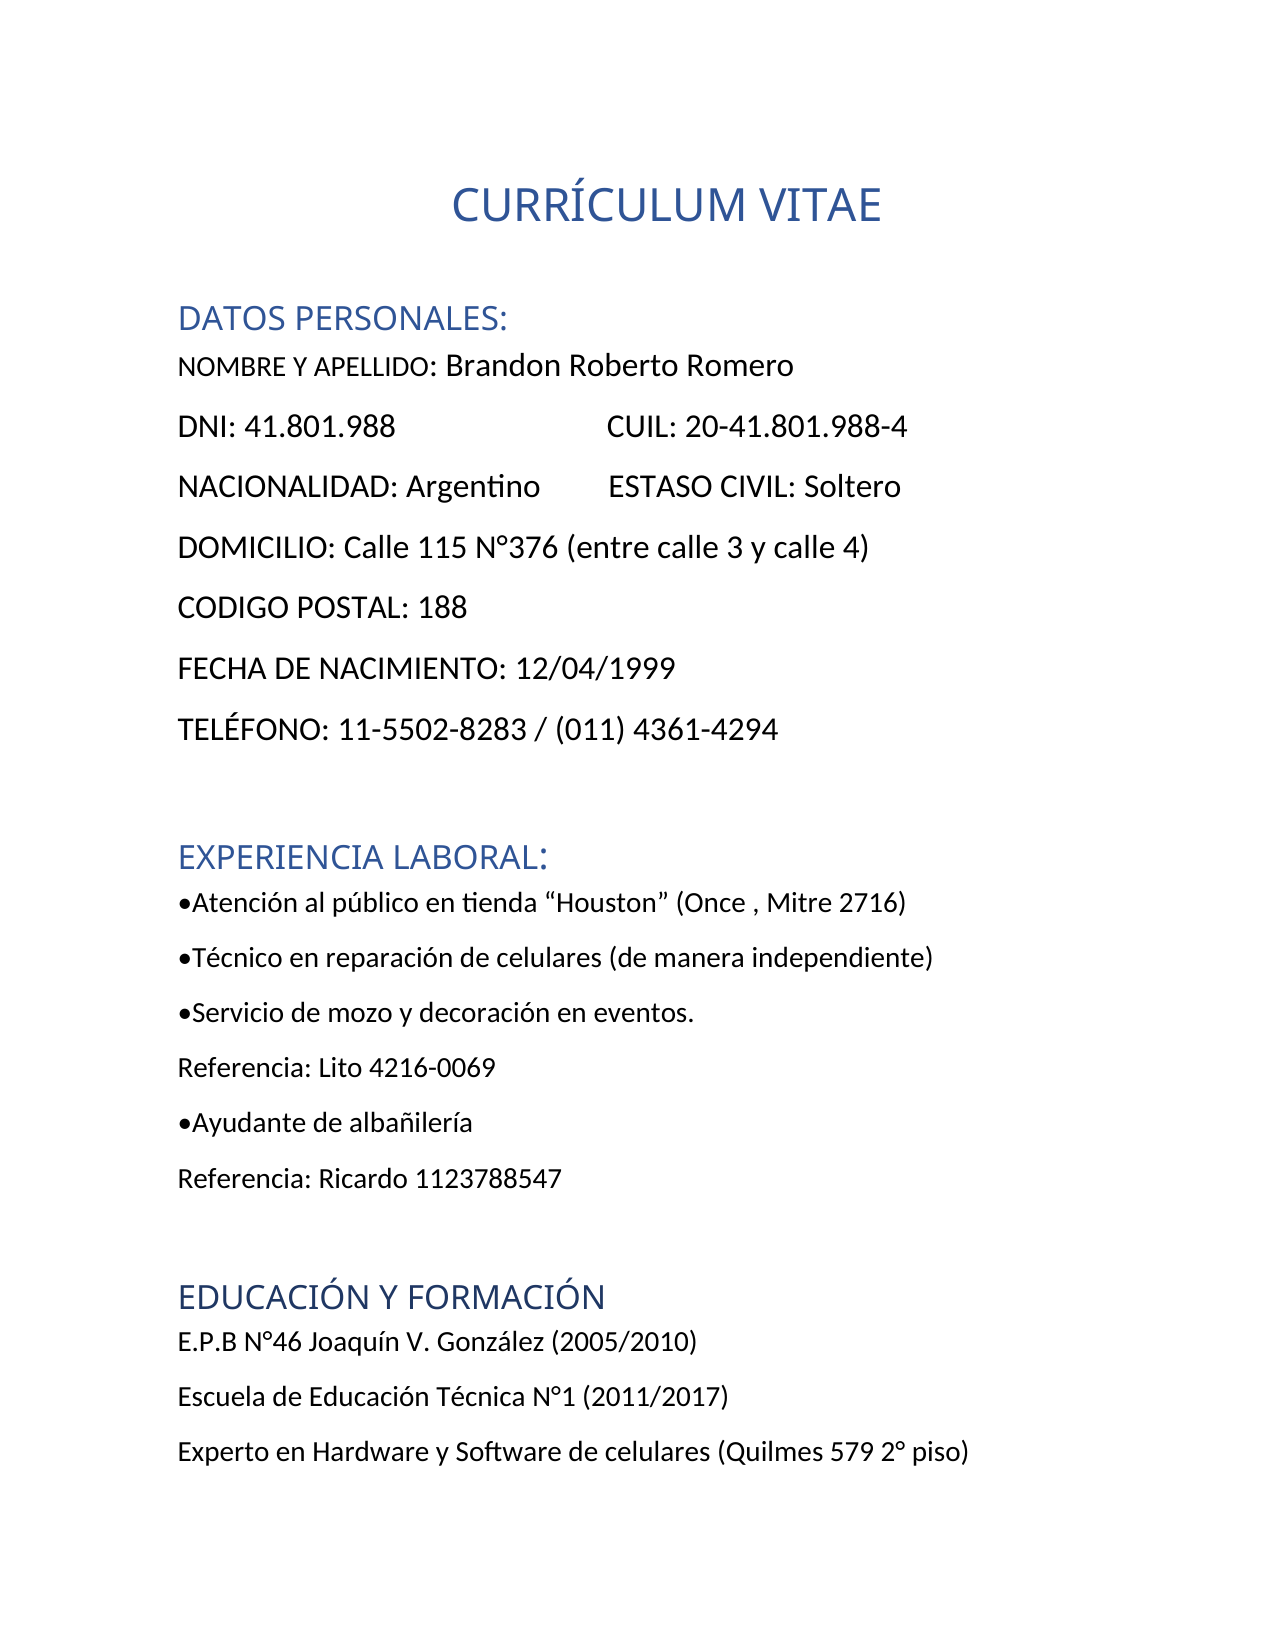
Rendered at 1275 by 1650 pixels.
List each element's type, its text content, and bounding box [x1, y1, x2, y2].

text TELÉFONO: 11-5502-8283 / (011) 4361-4294 [177, 708, 1098, 748]
text Experto en Hardware y Software de celulares (Quilmes 579 2° piso) [177, 1433, 1098, 1469]
text •Servicio de mozo y decoración en eventos. [177, 994, 1098, 1030]
subtitle EXPERIENCIA LABORAL: [177, 829, 1098, 880]
subtitle DATOS PERSONALES: [177, 295, 1098, 341]
text E.P.B N°46 Joaquín V. González (2005/2010) [177, 1323, 1098, 1359]
text •Atención al público en tienda “Houston” (Once , Mitre 2716) [177, 884, 1098, 920]
text DNI: 41.801.988 CUIL: 20-41.801.988-4 [177, 405, 1098, 445]
text Escuela de Educación Técnica N°1 (2011/2017) [177, 1378, 1098, 1414]
text CODIGO POSTAL: 188 [177, 587, 1098, 627]
subtitle EDUCACIÓN Y FORMACIÓN [177, 1274, 1098, 1319]
subtitle CURRÍCULUM VITAE [177, 173, 1098, 235]
text •Ayudante de albañilería [177, 1104, 1098, 1140]
text Referencia: Ricardo 1123788547 [177, 1160, 1098, 1195]
text NACIONALIDAD: Argentino ESTASO CIVIL: Soltero [177, 465, 1098, 506]
text NOMBRE Y APELLIDO: Brandon Roberto Romero [177, 344, 1098, 385]
text Referencia: Lito 4216-0069 [177, 1049, 1098, 1085]
text FECHA DE NACIMIENTO: 12/04/1999 [177, 647, 1098, 688]
text DOMICILIO: Calle 115 N°376 (entre calle 3 y calle 4) [177, 526, 1098, 567]
text •Técnico en reparación de celulares (de manera independiente) [177, 939, 1098, 975]
